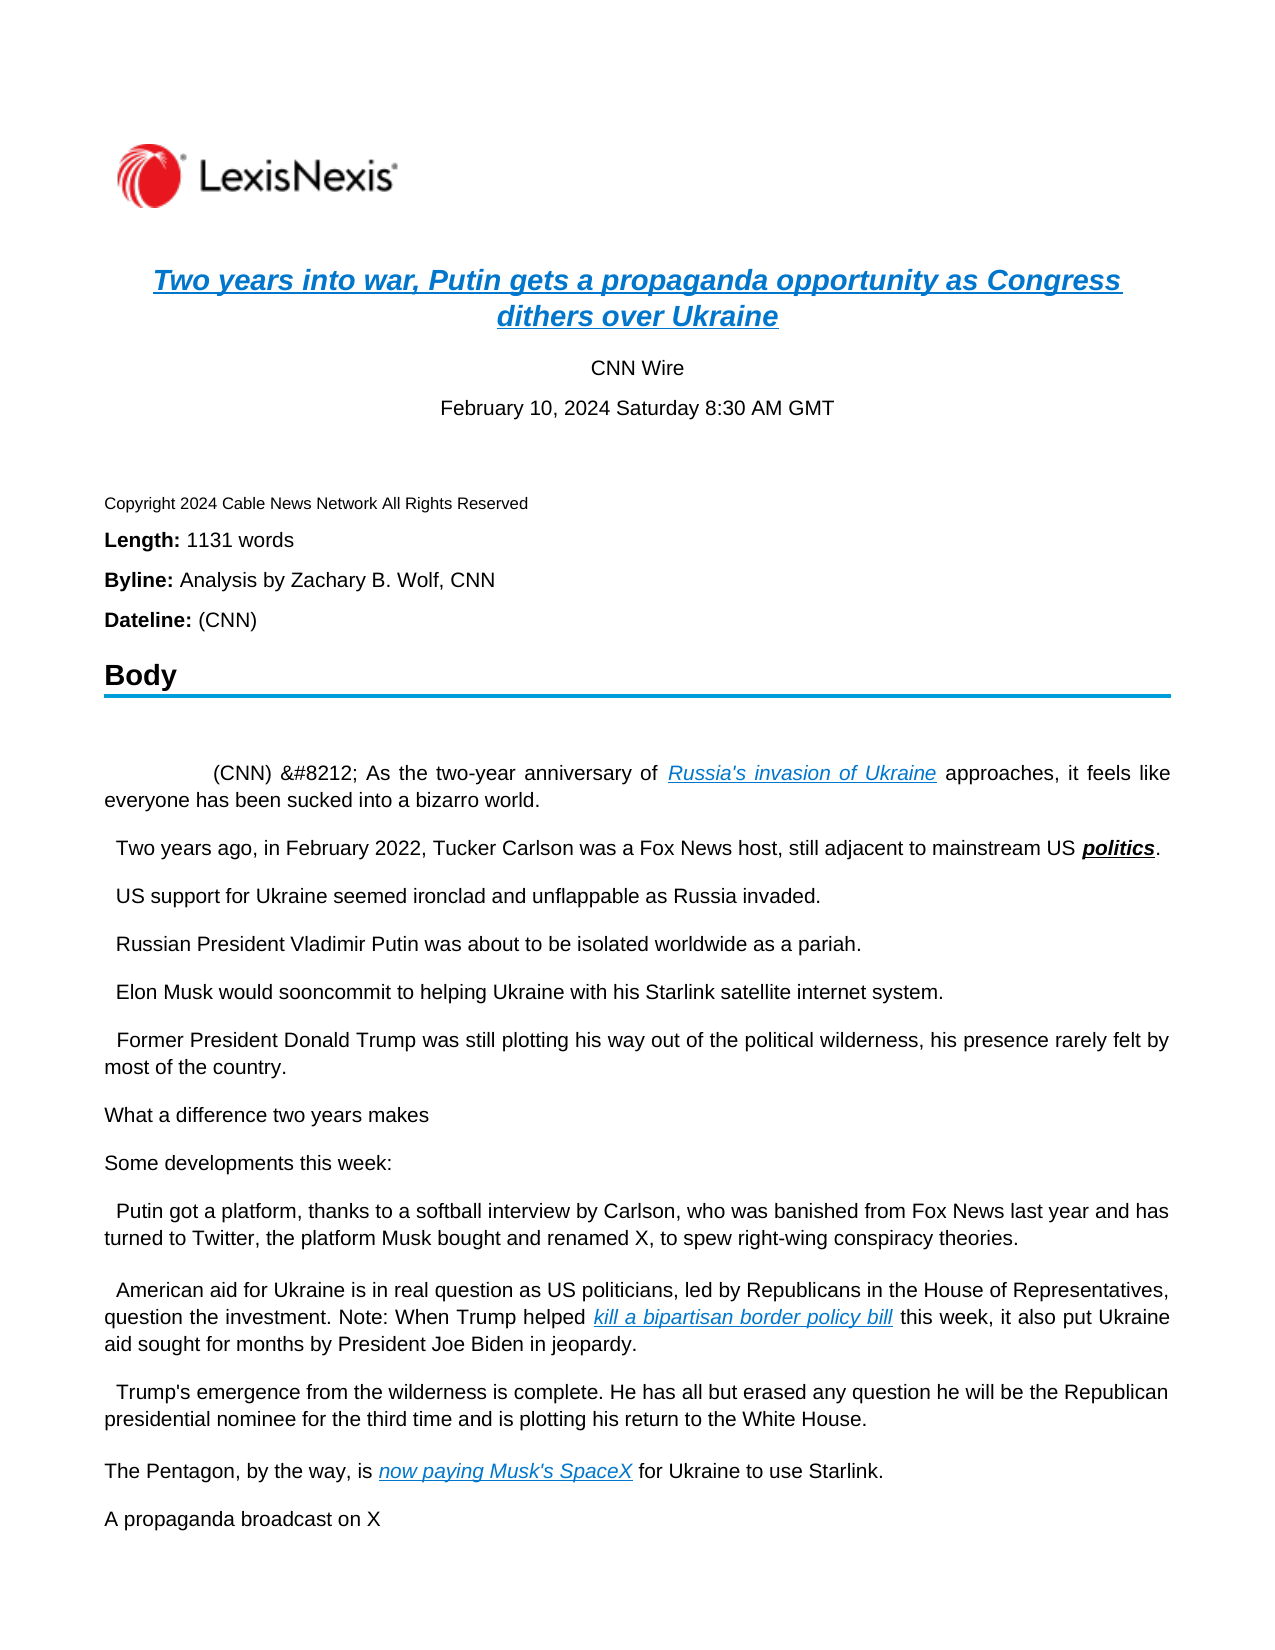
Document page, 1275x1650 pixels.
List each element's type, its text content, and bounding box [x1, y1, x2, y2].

text Copyright 2024 Cable News Network All Rights Reserved [104, 461, 1171, 513]
text Elon Musk would sooncommit to helping Ukraine with his Starlink satellite internet system. [104, 977, 1171, 1004]
text A propaganda broadcast on X [104, 1504, 1171, 1531]
text Length: 1131 words [104, 525, 1171, 552]
text Byline: Analysis by Zachary B. Wolf, CNN [104, 565, 1171, 592]
subtitle Two years into war, Putin gets a propaganda opportunity as Congress dithers over Ukraine [104, 261, 1171, 332]
text Dateline: (CNN) [104, 604, 1171, 631]
text Putin got a platform, thanks to a softball interview by Carlson, who was banished from Fox News last year and has turned to Twitter, the platform Musk bought and renamed X, to spew right-wing conspiracy theories. [104, 1196, 1171, 1250]
text The Pentagon, by the way, is now paying Musk's SpaceX for Ukraine to use Starlink. [104, 1456, 1171, 1483]
text Trump's emergence from the wilderness is complete. He has all but erased any question he will be the Republican presidential nominee for the third time and is plotting his return to the White House. [104, 1377, 1171, 1431]
text CNN Wire [104, 353, 1171, 380]
text Some developments this week: [104, 1148, 1171, 1175]
text (CNN) &#8212; As the two-year anniversary of Russia's invasion of Ukraine approaches, it feels like everyone has been sucked into a bizarro world. [104, 758, 1171, 812]
text Former President Donald Trump was still plotting his way out of the political wilderness, his presence rarely felt by most of the country. [104, 1025, 1171, 1079]
text What a difference two years makes [104, 1100, 1171, 1127]
text Russian President Vladimir Putin was about to be isolated worldwide as a pariah. [104, 929, 1171, 956]
text American aid for Ukraine is in real question as US politicians, led by Republicans in the House of Representatives, question the investment. Note: When Trump helped kill a bipartisan border policy bill this week, it also put Ukraine aid sought for months by President Joe Biden in jeopardy. [104, 1275, 1171, 1356]
picture [104, 144, 412, 208]
text February 10, 2024 Saturday 8:30 AM GMT [104, 393, 1171, 420]
text US support for Ukraine seemed ironclad and unflappable as Russia invaded. [104, 881, 1171, 908]
text Two years ago, in February 2022, Tucker Carlson was a Fox News host, still adjacent to mainstream US politics. [104, 833, 1171, 860]
text Body [104, 656, 1171, 692]
